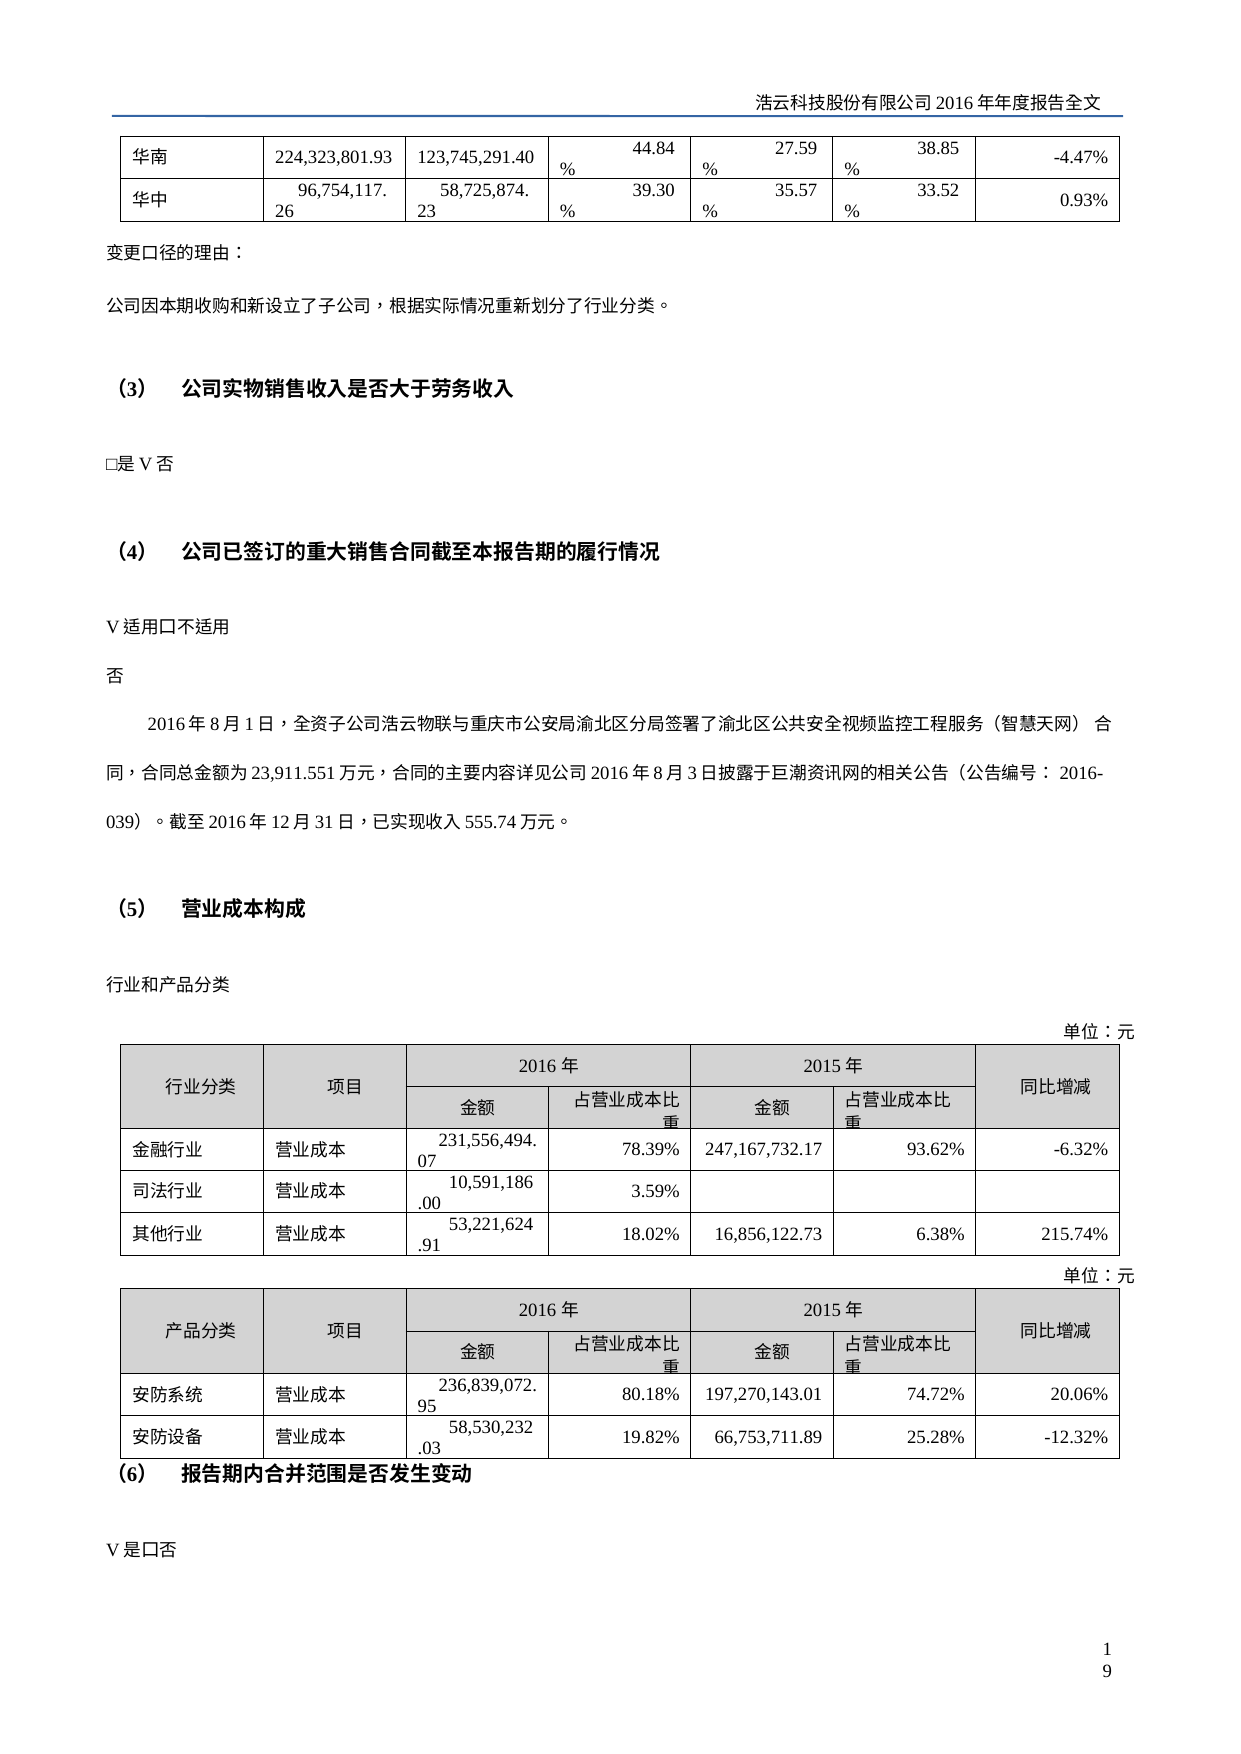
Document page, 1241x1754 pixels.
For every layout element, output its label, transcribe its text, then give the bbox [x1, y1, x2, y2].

table_cell 58,725,874.23 [406, 179, 548, 221]
table_header 同比增减 [976, 1045, 1119, 1128]
table_cell 10,591,186.00 [407, 1171, 548, 1212]
table_cell 38.85% [833, 137, 975, 178]
table_cell 53,221,624.91 [407, 1213, 548, 1254]
table_cell 74.72% [834, 1374, 975, 1414]
table_cell 金额 [691, 1087, 833, 1128]
text （5） 营业成本构成 [106, 894, 1134, 923]
table_cell 其他行业 [121, 1213, 263, 1254]
table_cell 安防系统 [121, 1374, 263, 1414]
table_cell -12.32% [976, 1416, 1119, 1458]
table_cell 236,839,072.95 [407, 1374, 548, 1414]
text 单位：元 [106, 1019, 1134, 1044]
table_cell 营业成本 [264, 1416, 406, 1458]
table_header 2016 年 [407, 1045, 690, 1086]
table_header 行业分类 [121, 1045, 263, 1128]
table_cell 96,754,117.26 [264, 179, 405, 221]
table_header 2016 年 [407, 1289, 690, 1331]
table_cell 营业成本 [264, 1129, 406, 1169]
table_cell [976, 1171, 1119, 1212]
table_cell [691, 1171, 833, 1212]
table_cell 80.18% [549, 1374, 690, 1414]
table_cell 金额 [691, 1332, 833, 1373]
table_cell 58,530,232.03 [407, 1416, 548, 1458]
table_cell 123,745,291.40 [406, 137, 548, 178]
table_cell 占营业成本比重 [549, 1332, 690, 1373]
table_cell -6.32% [976, 1129, 1119, 1169]
table_cell 231,556,494.07 [407, 1129, 548, 1169]
text 行业和产品分类 [106, 952, 1134, 1001]
table_cell 0.93% [976, 179, 1119, 221]
table_cell 安防设备 [121, 1416, 263, 1458]
text 变更口径的理由： [106, 240, 1134, 264]
text 否 [106, 643, 1134, 692]
table_cell 33.52% [833, 179, 975, 221]
table_cell 66,753,711.89 [691, 1416, 833, 1458]
text 单位：元 [106, 1264, 1134, 1288]
table_cell 司法行业 [121, 1171, 263, 1212]
table_cell 占营业成本比重 [834, 1087, 975, 1128]
table_cell 44.84% [549, 137, 690, 178]
text V适用口不适用 [106, 594, 1134, 643]
table_cell 197,270,143.01 [691, 1374, 833, 1414]
table_cell 金额 [407, 1332, 548, 1373]
table_header 同比增减 [976, 1289, 1119, 1373]
table_cell [834, 1171, 975, 1212]
table_cell 3.59% [549, 1171, 690, 1212]
table_cell 华南 [121, 137, 263, 178]
text V是口否 [106, 1516, 1134, 1566]
table_header 产品分类 [121, 1289, 263, 1373]
table_header 项目 [264, 1045, 406, 1128]
table_cell 39.30% [549, 179, 690, 221]
table_header 项目 [264, 1289, 406, 1373]
text （3） 公司实物销售收入是否大于劳务收入 [106, 374, 1134, 403]
text 公司因本期收购和新设立了子公司，根据实际情况重新划分了行业分类。 [106, 294, 1134, 318]
table_cell 营业成本 [264, 1213, 406, 1254]
table_cell 78.39% [549, 1129, 690, 1169]
table_cell 华中 [121, 179, 263, 221]
table_cell 占营业成本比重 [834, 1332, 975, 1373]
table_cell 6.38% [834, 1213, 975, 1254]
table_cell 金融行业 [121, 1129, 263, 1169]
table_header 2015 年 [691, 1289, 975, 1331]
table_cell 营业成本 [264, 1374, 406, 1414]
table_cell 20.06% [976, 1374, 1119, 1414]
table_cell 247,167,732.17 [691, 1129, 833, 1169]
text □是V否 [106, 432, 1134, 481]
table_cell 25.28% [834, 1416, 975, 1458]
table_cell 27.59% [691, 137, 832, 178]
table_cell 224,323,801.93 [264, 137, 405, 178]
table_cell 占营业成本比重 [549, 1087, 690, 1128]
text （4） 公司已签订的重大销售合同截至本报告期的履行情况 [106, 537, 1134, 565]
table_cell 35.57% [691, 179, 832, 221]
text 2016年8月1日，全资子公司浩云物联与重庆市公安局渝北区分局签署了渝北区公共安全视频监控工程服务（智慧天网） 合同，合同总金额为23,911.551万元，合同的主要内容详见公司2016年8月3日披露于巨潮资讯网的相关公告（公告编号： 2016-039）。截至2016年12月31日，已实现收入555.74万元。 [106, 692, 1134, 838]
table_cell 93.62% [834, 1129, 975, 1169]
table_cell 19.82% [549, 1416, 690, 1458]
table_header 2015 年 [691, 1045, 975, 1086]
table_cell -4.47% [976, 137, 1119, 178]
table_cell 营业成本 [264, 1171, 406, 1212]
text （6） 报告期内合并范围是否发生变动 [106, 1459, 1134, 1487]
table_cell 16,856,122.73 [691, 1213, 833, 1254]
table_cell 金额 [407, 1087, 548, 1128]
table_cell 215.74% [976, 1213, 1119, 1254]
table_cell 18.02% [549, 1213, 690, 1254]
